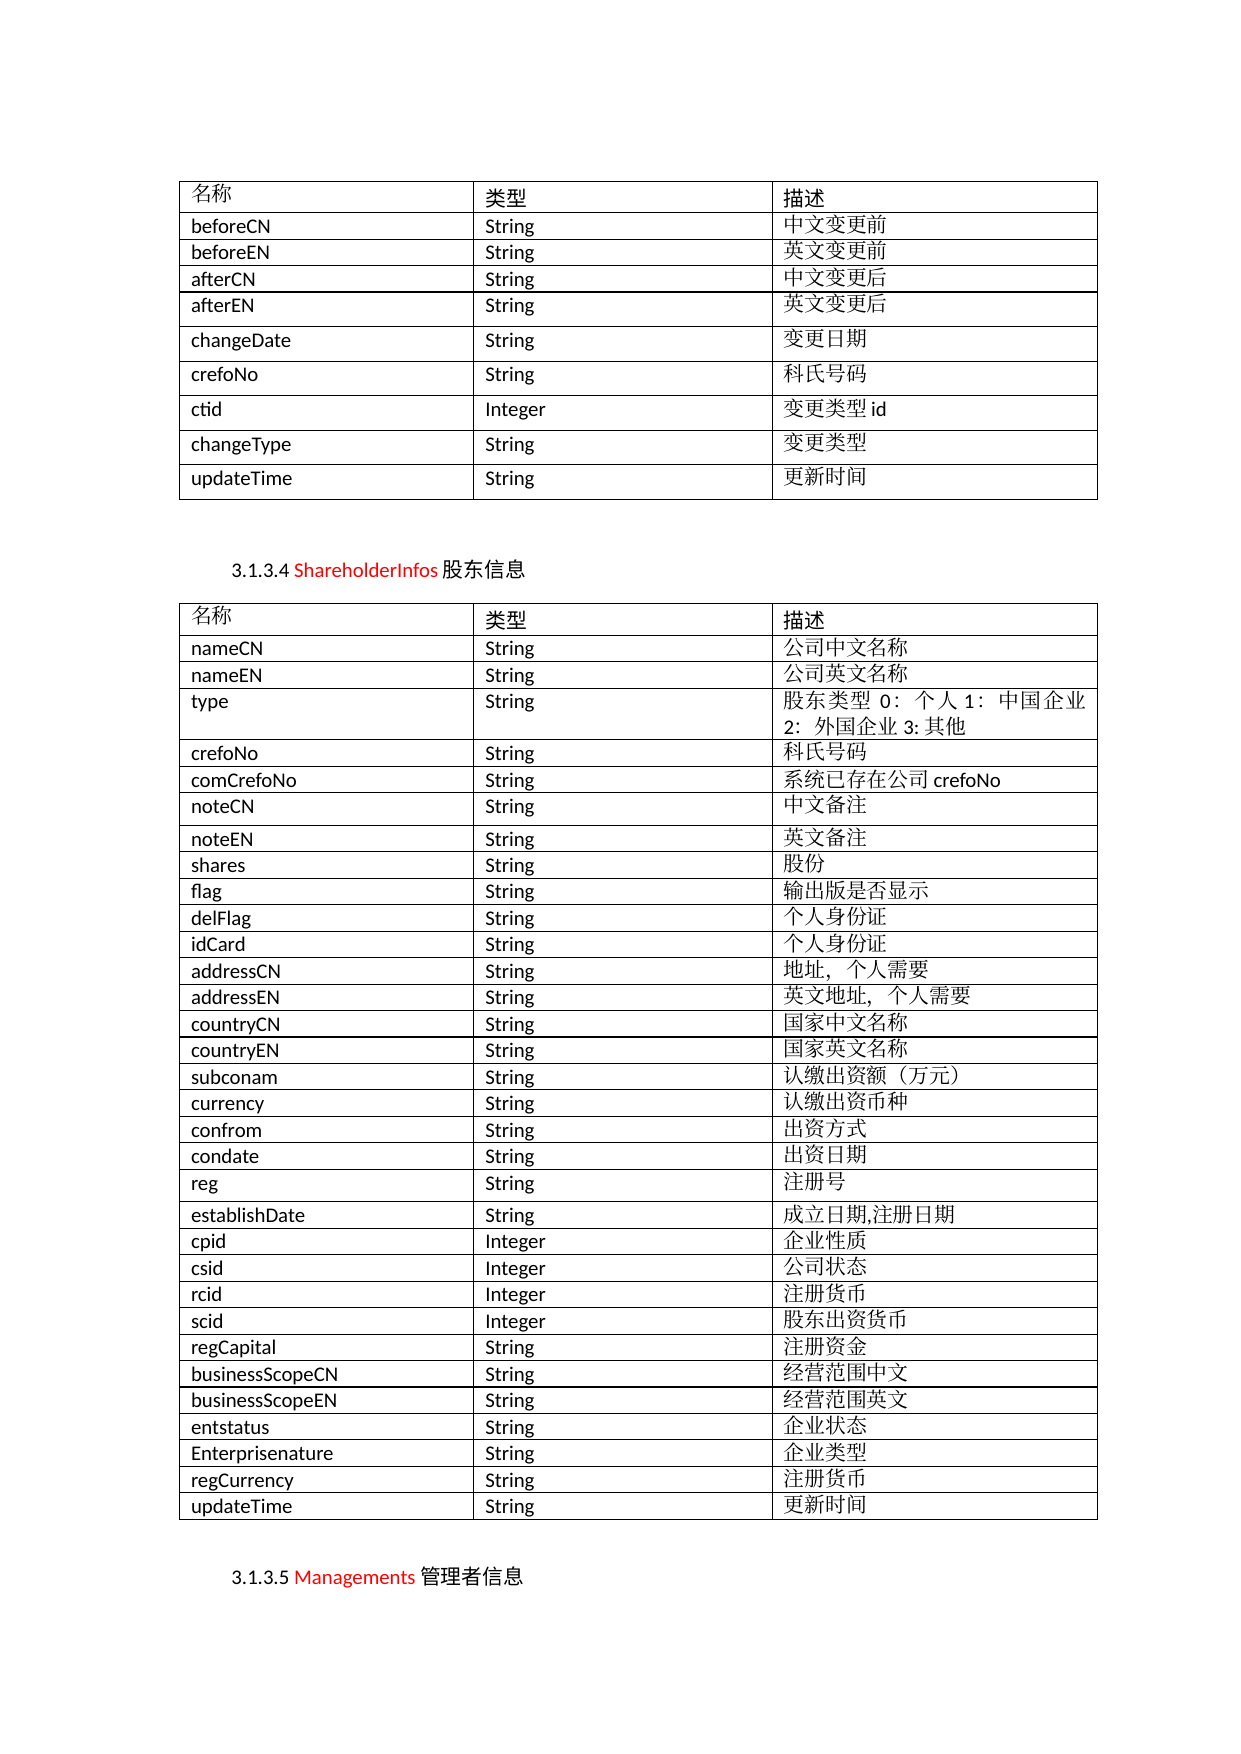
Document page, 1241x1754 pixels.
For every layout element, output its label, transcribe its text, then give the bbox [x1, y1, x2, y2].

table_cell regCapital [180, 1335, 473, 1360]
table_cell crefoNo [180, 740, 473, 766]
table_cell countryCN [180, 1011, 473, 1036]
table_cell afterCN [180, 266, 473, 291]
table_cell String [474, 431, 772, 464]
table_cell delFlag [180, 905, 473, 931]
table_cell beforeEN [180, 240, 473, 265]
table_header 描述 [773, 182, 1097, 212]
table_cell String [474, 740, 772, 766]
table_cell Integer [474, 1308, 772, 1333]
table_cell businessScopeCN [180, 1361, 473, 1386]
table_cell Enterprisenature [180, 1440, 473, 1466]
table_cell 企业状态 [773, 1414, 1097, 1439]
table_header 名称 [180, 604, 473, 634]
table_cell String [474, 636, 772, 661]
table_cell String [474, 1202, 772, 1228]
table_cell updateTime [180, 465, 473, 499]
table_cell 中文备注 [773, 793, 1097, 825]
table_cell String [474, 985, 772, 1010]
table_cell String [474, 240, 772, 265]
table_cell countryEN [180, 1038, 473, 1063]
table_cell Integer [474, 396, 772, 430]
table_cell String [474, 1143, 772, 1169]
table_header 类型 [474, 182, 772, 212]
table_cell 公司状态 [773, 1255, 1097, 1281]
table_cell 成立日期,注册日期 [773, 1202, 1097, 1228]
table_cell 出资日期 [773, 1143, 1097, 1169]
table_cell shares [180, 852, 473, 878]
table_cell 系统已存在公司crefoNo [773, 767, 1097, 792]
text 3.1.3.5 Managements管理者信息 [187, 1559, 1053, 1592]
table_cell ctid [180, 396, 473, 430]
table_cell Integer [474, 1229, 772, 1254]
table_cell String [474, 362, 772, 395]
table_cell reg [180, 1170, 473, 1201]
table_cell 变更类型 [773, 431, 1097, 464]
table_cell scid [180, 1308, 473, 1333]
table_cell Integer [474, 1282, 772, 1307]
table_cell confrom [180, 1117, 473, 1142]
table_cell 科氏号码 [773, 740, 1097, 766]
table_cell csid [180, 1255, 473, 1281]
table_cell currency [180, 1090, 473, 1116]
table_cell noteEN [180, 826, 473, 851]
table_cell String [474, 879, 772, 904]
table_cell nameEN [180, 662, 473, 687]
text 3.1.3.4 ShareholderInfos股东信息 [187, 552, 1053, 584]
table_cell String [474, 826, 772, 851]
table_cell String [474, 932, 772, 957]
table_cell 英文变更后 [773, 293, 1097, 326]
table_cell updateTime [180, 1493, 473, 1519]
table_cell crefoNo [180, 362, 473, 395]
table_header 名称 [180, 182, 473, 212]
table_cell String [474, 689, 772, 739]
table_cell type [180, 689, 473, 739]
table_cell String [474, 1388, 772, 1413]
table_cell 注册号 [773, 1170, 1097, 1201]
table_cell 变更日期 [773, 327, 1097, 361]
table_cell comCrefoNo [180, 767, 473, 792]
table_cell 更新时间 [773, 1493, 1097, 1519]
table_cell establishDate [180, 1202, 473, 1228]
table_cell 变更类型id [773, 396, 1097, 430]
table_cell 更新时间 [773, 465, 1097, 499]
table_cell afterEN [180, 293, 473, 326]
table_cell String [474, 1440, 772, 1466]
table_cell 注册货币 [773, 1282, 1097, 1307]
table_cell String [474, 1467, 772, 1492]
table_cell beforeCN [180, 213, 473, 238]
table_cell regCurrency [180, 1467, 473, 1492]
table_cell flag [180, 879, 473, 904]
table_cell entstatus [180, 1414, 473, 1439]
table_cell idCard [180, 932, 473, 957]
table_cell condate [180, 1143, 473, 1169]
table_cell 输出版是否显示 [773, 879, 1097, 904]
table_cell 英文地址，个人需要 [773, 985, 1097, 1010]
table_cell String [474, 958, 772, 983]
table_cell String [474, 327, 772, 361]
table_cell 英文变更前 [773, 240, 1097, 265]
table_cell 英文备注 [773, 826, 1097, 851]
table_cell changeType [180, 431, 473, 464]
table_cell String [474, 1335, 772, 1360]
table_cell 经营范围英文 [773, 1388, 1097, 1413]
table_cell String [474, 1170, 772, 1201]
table_cell 出资方式 [773, 1117, 1097, 1142]
table_cell 经营范围中文 [773, 1361, 1097, 1386]
table_cell String [474, 1038, 772, 1063]
table_cell 股东类型 0：个人1：中国企业 2：外国企业 3: 其他 [773, 689, 1097, 739]
table_cell subconam [180, 1064, 473, 1089]
table_cell noteCN [180, 793, 473, 825]
table_cell 认缴出资币种 [773, 1090, 1097, 1116]
table_cell String [474, 1361, 772, 1386]
table_cell 股东出资货币 [773, 1308, 1097, 1333]
table_cell 个人身份证 [773, 905, 1097, 931]
table_cell String [474, 1090, 772, 1116]
table_cell String [474, 1011, 772, 1036]
table_cell String [474, 1064, 772, 1089]
table_cell addressCN [180, 958, 473, 983]
table_cell String [474, 1117, 772, 1142]
table_cell String [474, 1493, 772, 1519]
table_cell String [474, 793, 772, 825]
table_cell String [474, 905, 772, 931]
table_cell String [474, 465, 772, 499]
table_header 描述 [773, 604, 1097, 634]
table_cell 股份 [773, 852, 1097, 878]
table_cell 国家中文名称 [773, 1011, 1097, 1036]
table_cell String [474, 1414, 772, 1439]
table_cell nameCN [180, 636, 473, 661]
table_cell String [474, 662, 772, 687]
table_cell 公司英文名称 [773, 662, 1097, 687]
table_cell cpid [180, 1229, 473, 1254]
table_cell 企业类型 [773, 1440, 1097, 1466]
table_cell 科氏号码 [773, 362, 1097, 395]
table_cell 国家英文名称 [773, 1038, 1097, 1063]
table_cell 地址，个人需要 [773, 958, 1097, 983]
table_header 类型 [474, 604, 772, 634]
table_cell 中文变更后 [773, 266, 1097, 291]
table_cell String [474, 266, 772, 291]
table_cell rcid [180, 1282, 473, 1307]
table_cell Integer [474, 1255, 772, 1281]
table_cell String [474, 767, 772, 792]
table_cell 个人身份证 [773, 932, 1097, 957]
table_cell 注册货币 [773, 1467, 1097, 1492]
table_cell 企业性质 [773, 1229, 1097, 1254]
table_cell 公司中文名称 [773, 636, 1097, 661]
table_cell businessScopeEN [180, 1388, 473, 1413]
table_cell String [474, 293, 772, 326]
table_cell 注册资金 [773, 1335, 1097, 1360]
table_cell String [474, 213, 772, 238]
table_cell changeDate [180, 327, 473, 361]
table_cell String [474, 852, 772, 878]
table_cell addressEN [180, 985, 473, 1010]
table_cell 中文变更前 [773, 213, 1097, 238]
table_cell 认缴出资额（万元） [773, 1064, 1097, 1089]
